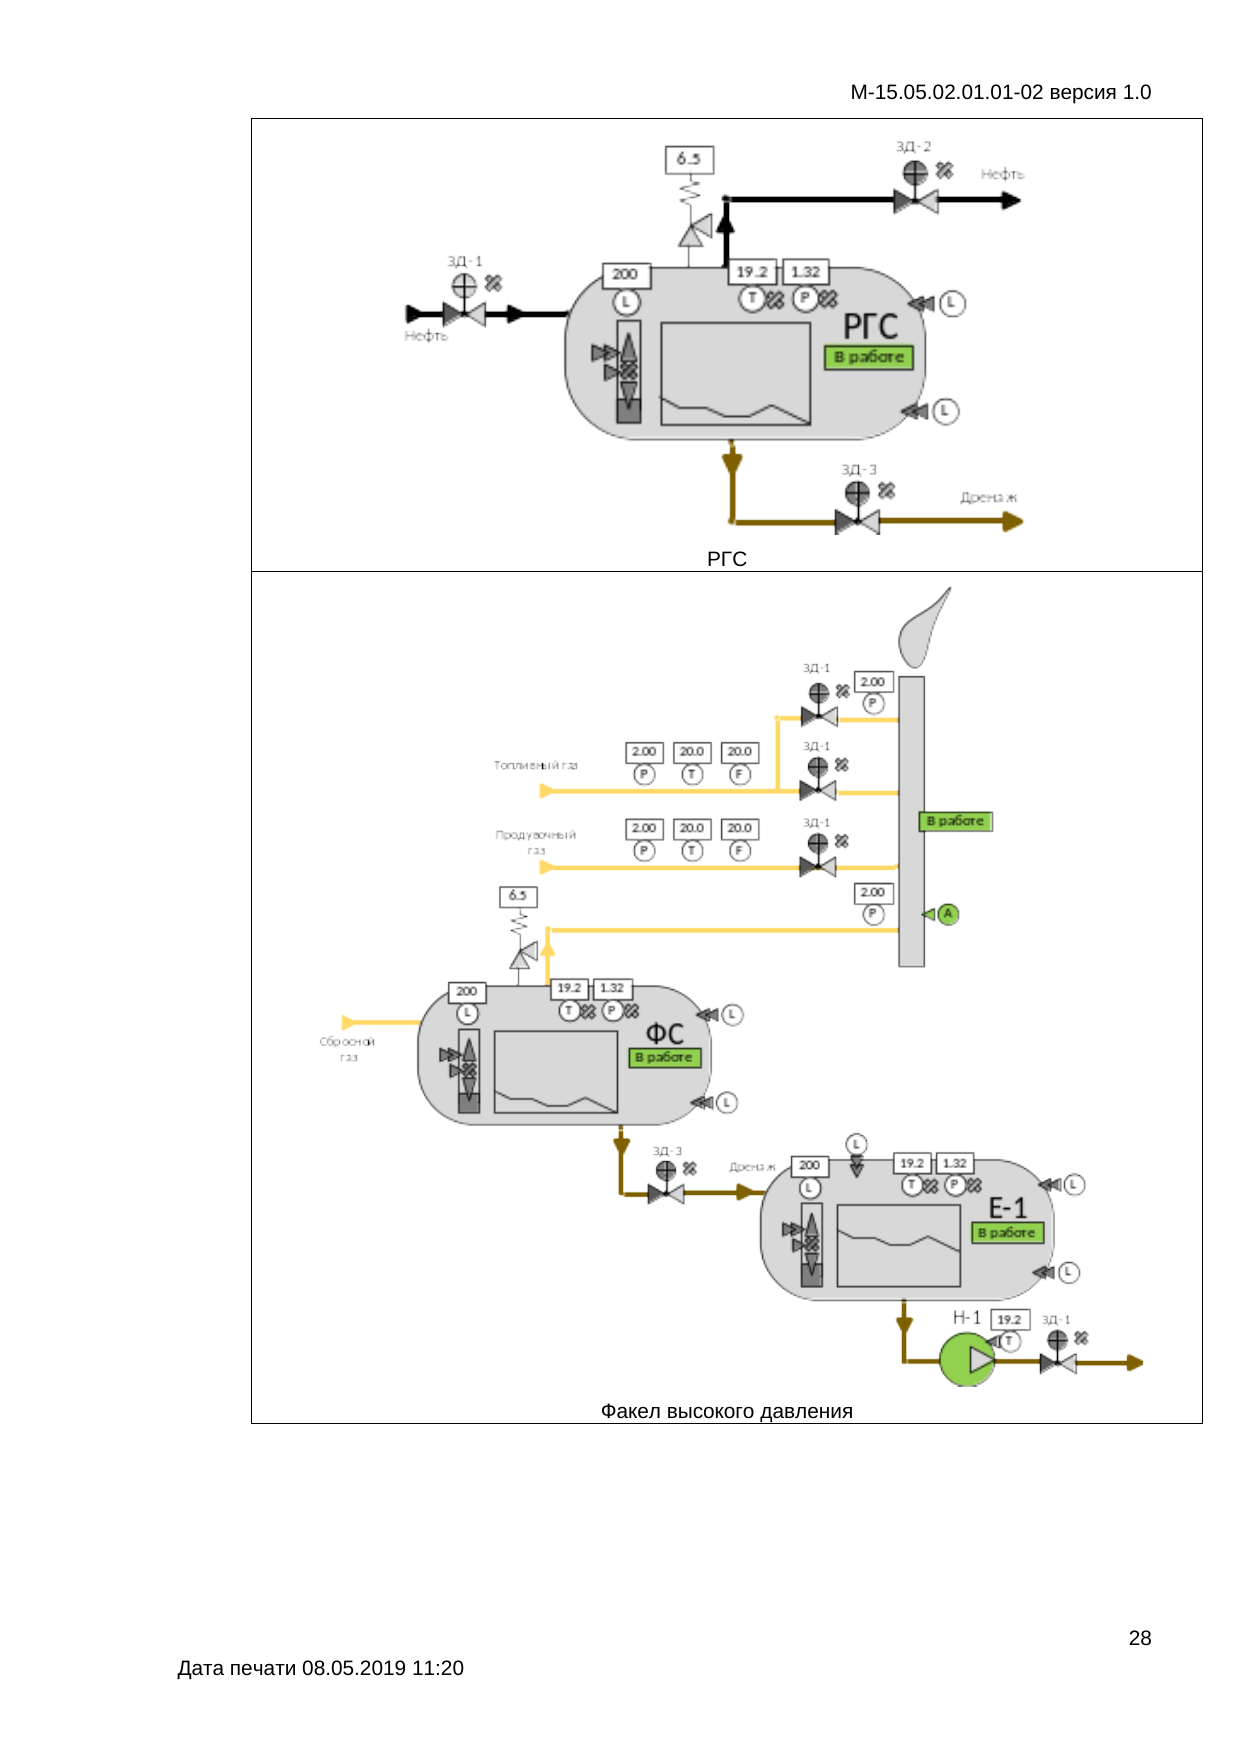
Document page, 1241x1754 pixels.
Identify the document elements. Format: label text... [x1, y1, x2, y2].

table_cell Факел высокого давления [252, 572, 1202, 1423]
table_cell РГС [252, 119, 1202, 571]
